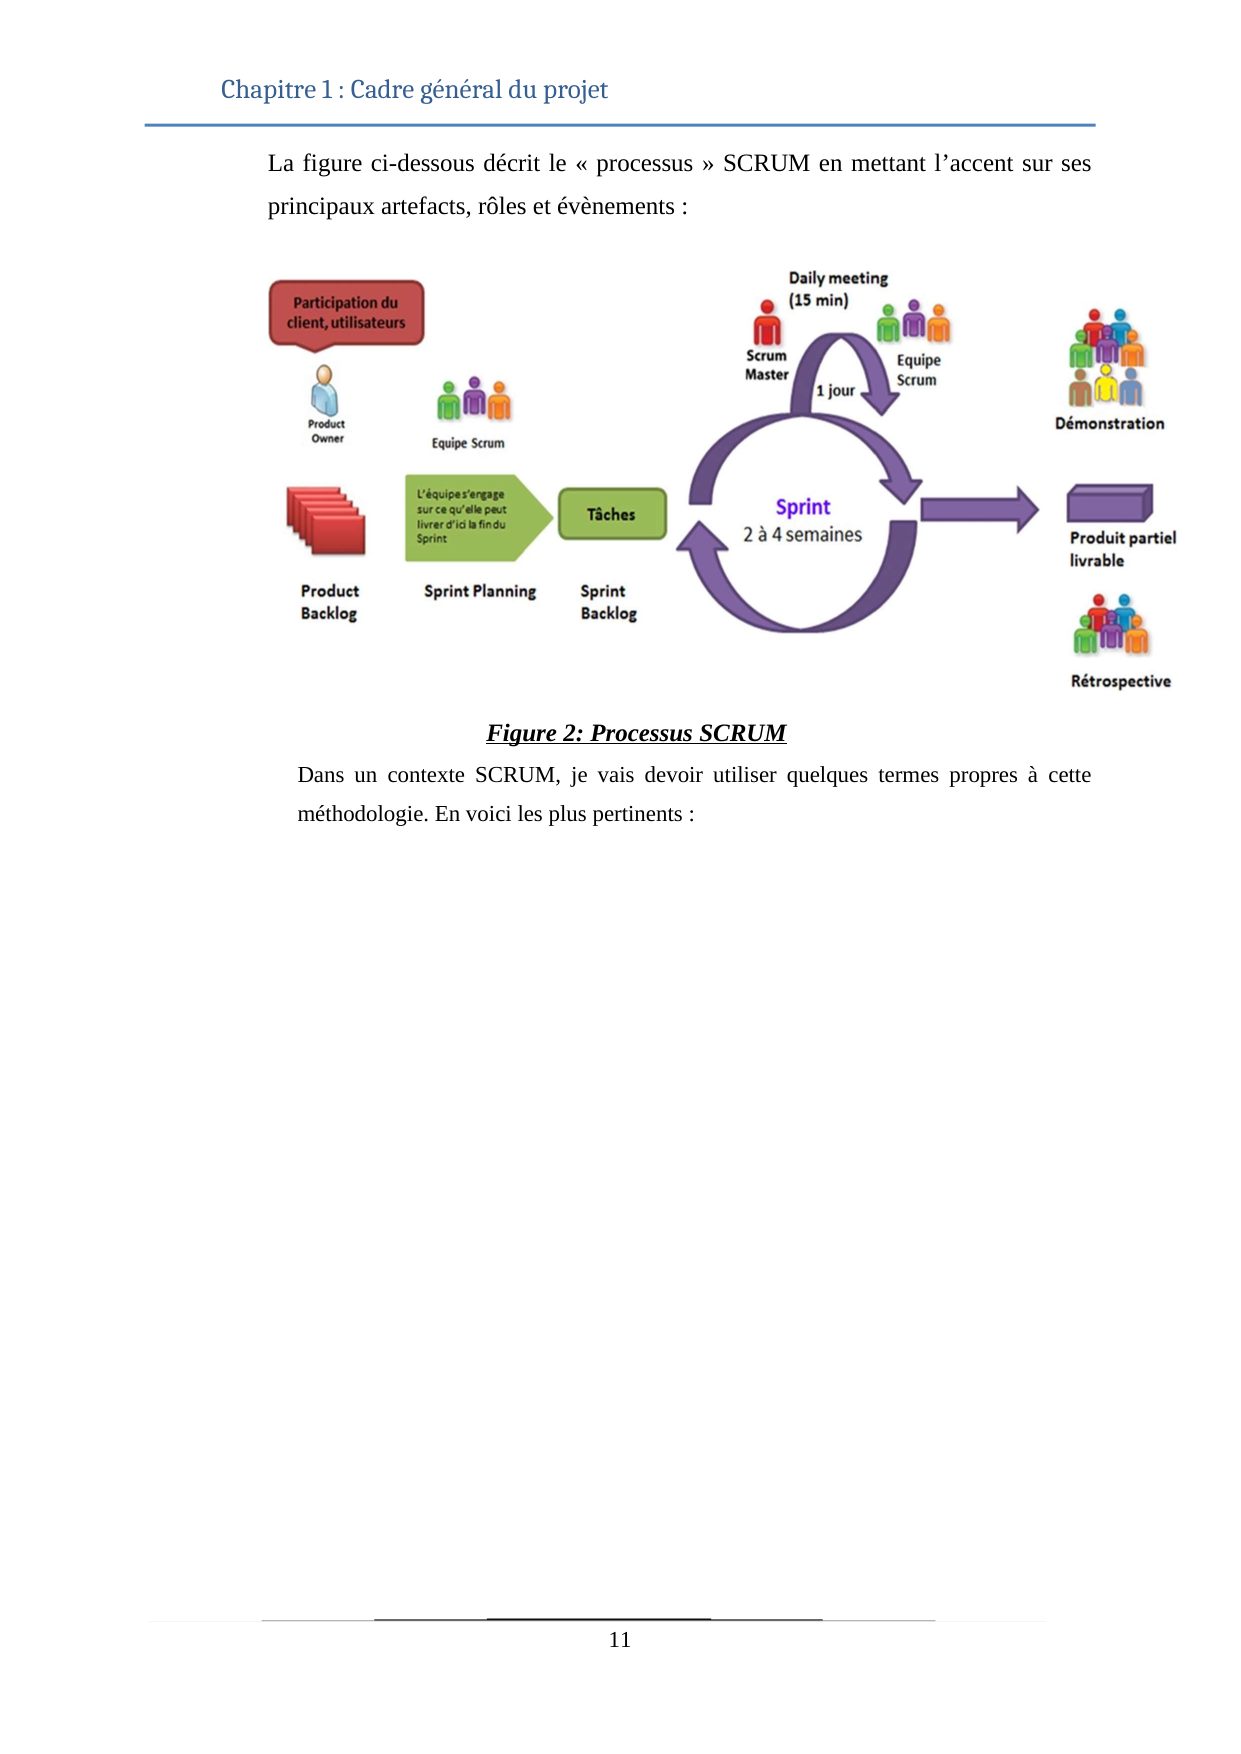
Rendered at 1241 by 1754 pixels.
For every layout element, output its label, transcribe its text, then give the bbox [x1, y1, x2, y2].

picture [149, 1616, 1047, 1624]
text La figure ci-dessous décrit le « processus » SCRUM en mettant l’accent sur ses principaux artefacts, rôles et évènements : [268, 148, 1093, 219]
text Figure 2: Processus SCRUM [215, 718, 1057, 746]
list Dans un contexte SCRUM, je vais devoir utiliser quelques termes propres à cette méthodologie. En voici les plus pertinents : [297, 761, 1093, 827]
picture [267, 270, 1178, 692]
